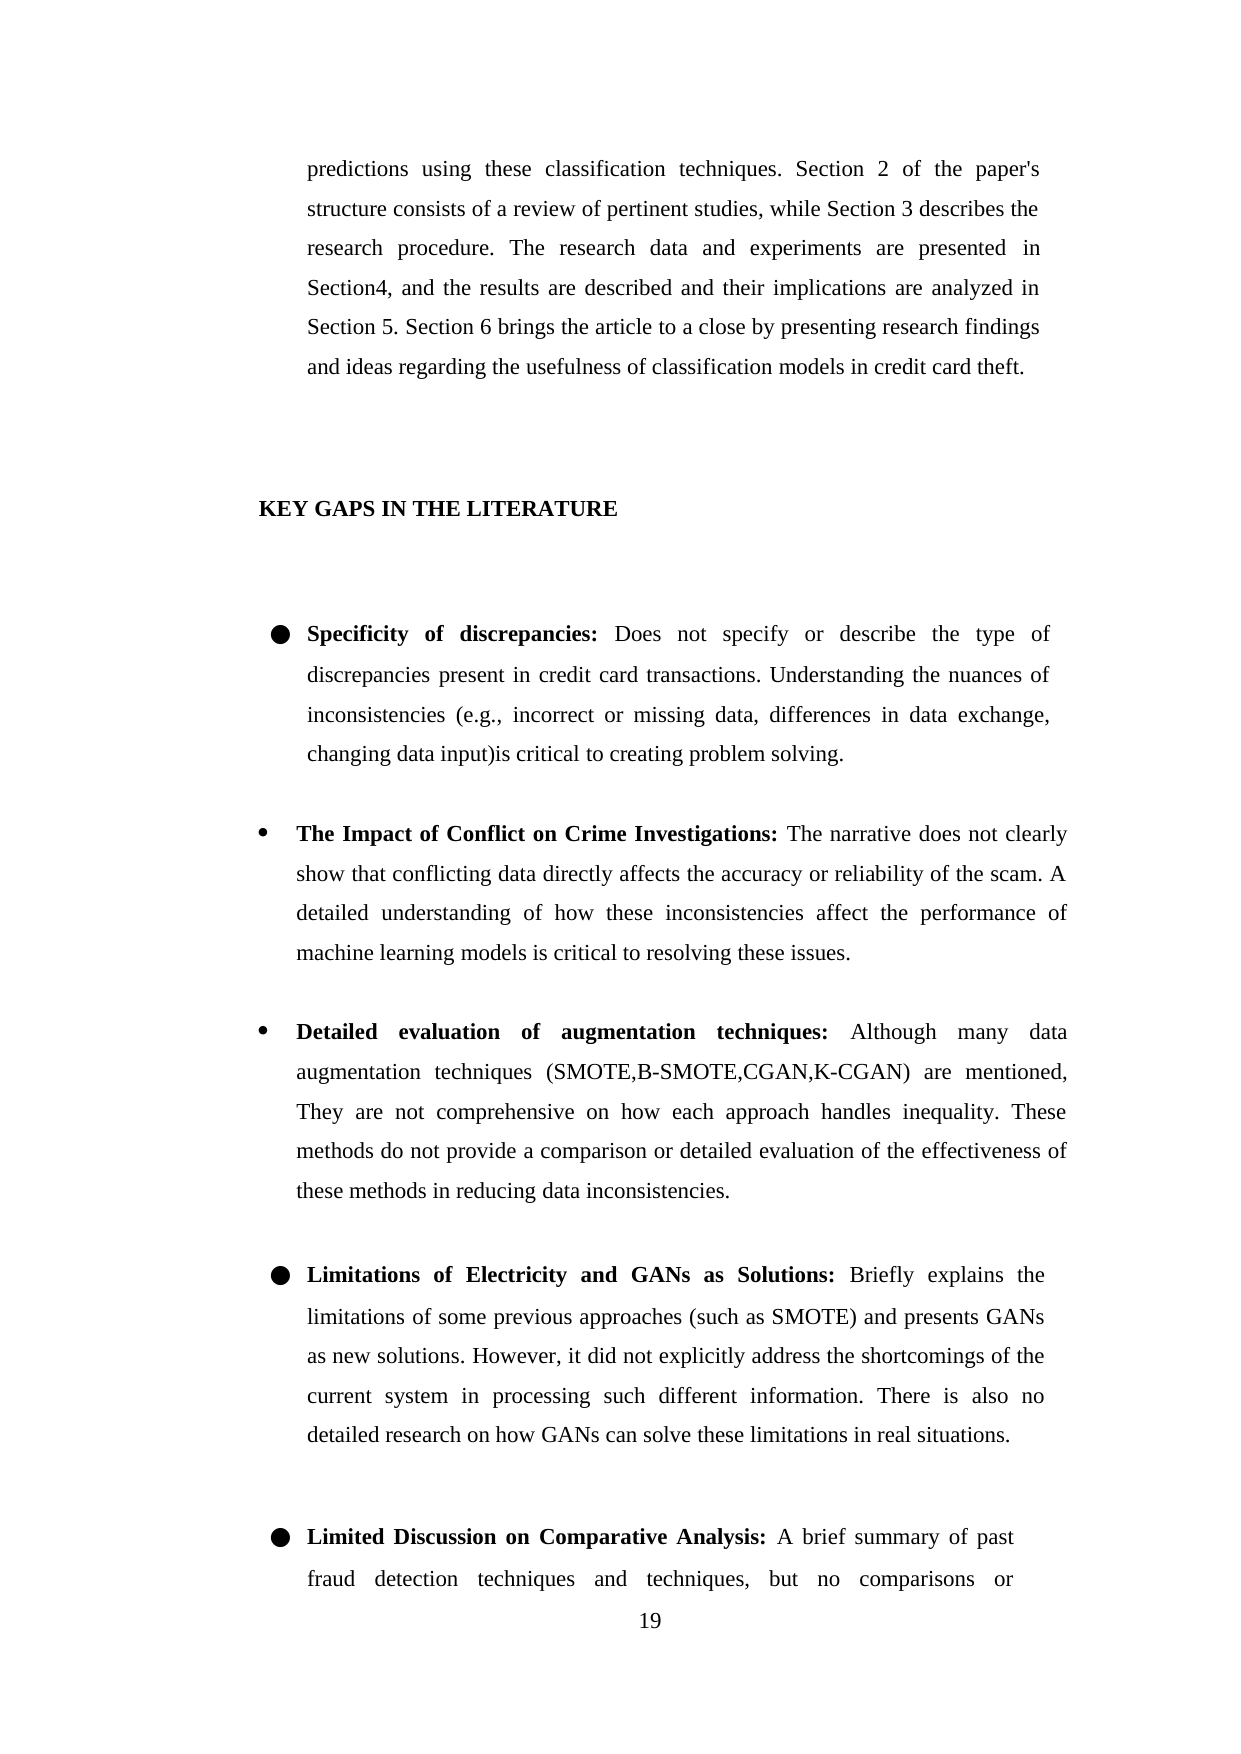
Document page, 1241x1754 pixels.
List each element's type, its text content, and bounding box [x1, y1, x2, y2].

list The Impact of Conflict on Crime Investigations: The narrative does not clearly show that conflicting data directly affects the accuracy or reliability of the scam. A detailed understanding of how these inconsistencies affect the performance of machine learning models is critical to resolving these issues. [259, 820, 1068, 965]
list Limitations of Electricity and GANs as Solutions: Briefly explains the limitations of some previous approaches (such as SMOTE) and presents GANs as new solutions. However, it did not explicitly address the shortcomings of the current system in processing such different information. There is also no detailed research on how GANs can solve these limitations in real situations. [269, 1256, 1045, 1448]
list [269, 1518, 1014, 1592]
list Specificity of discrepancies: Does not specify or describe the type of discrepancies present in credit card transactions. Understanding the nuances of inconsistencies (e.g., incorrect or missing data, differences in data exchange, changing data input)is critical to creating problem solving. [269, 614, 1051, 767]
text KEY GAPS IN THE LITERATURE [259, 495, 1092, 521]
list Detailed evaluation of augmentation techniques: Although many data augmentation techniques (SMOTE,B-SMOTE,CGAN,K-CGAN) are mentioned, They are not comprehensive on how each approach handles inequality. These methods do not provide a comparison or detailed evaluation of the effectiveness of these methods in reducing data inconsistencies. [259, 1018, 1068, 1203]
text predictions using these classification techniques. Section 2 of the paper's structure consists of a review of pertinent studies, while Section 3 describes the research procedure. The research data and experiments are presented in Section4, and the results are described and their implications are analyzed in Section 5. Section 6 brings the article to a close by presenting research findings and ideas regarding the usefulness of classification models in credit card theft. [307, 155, 1040, 379]
